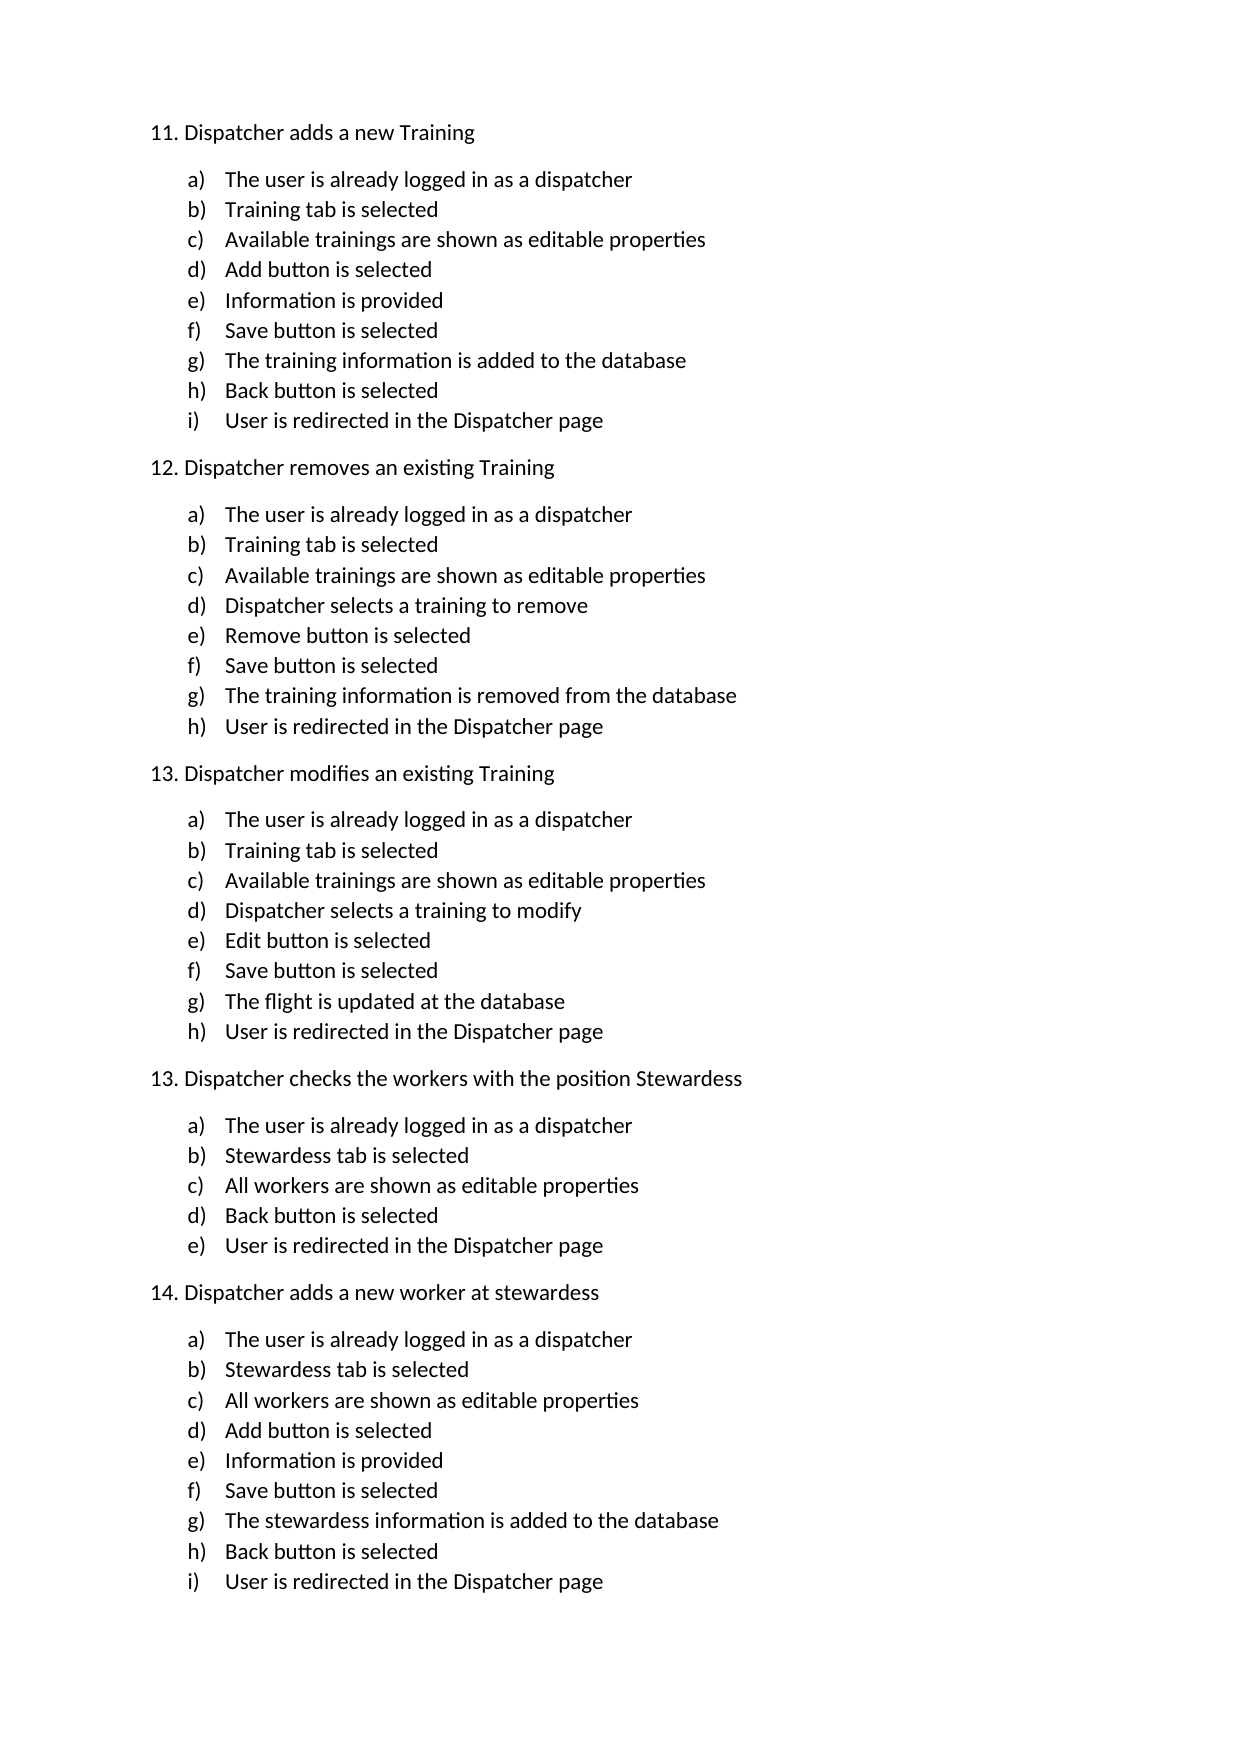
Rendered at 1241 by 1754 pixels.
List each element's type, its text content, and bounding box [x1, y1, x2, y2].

list Stewardess tab is selected [187, 1141, 1090, 1169]
list Back button is selected [187, 1537, 1090, 1565]
list Back button is selected [187, 1201, 1090, 1229]
list Save button is selected [187, 1476, 1090, 1504]
list Save button is selected [187, 651, 1090, 679]
list User is redirected in the Dispatcher page [187, 1017, 1090, 1045]
list Training tab is selected [187, 836, 1090, 864]
list The user is already logged in as a dispatcher [187, 1111, 1090, 1139]
list Available trainings are shown as editable properties [187, 866, 1090, 894]
list The stewardess information is added to the database [187, 1507, 1090, 1535]
text 14. Dispatcher adds a new worker at stewardess [150, 1278, 1090, 1307]
list Add button is selected [187, 256, 1090, 284]
list Information is provided [187, 1446, 1090, 1474]
text 12. Dispatcher removes an existing Training [150, 453, 1090, 482]
list Remove button is selected [187, 621, 1090, 649]
list All workers are shown as editable properties [187, 1386, 1090, 1414]
list Training tab is selected [187, 531, 1090, 559]
list Dispatcher selects a training to modify [187, 896, 1090, 924]
list User is redirected in the Dispatcher page [187, 712, 1090, 740]
list Add button is selected [187, 1416, 1090, 1444]
list The training information is removed from the database [187, 682, 1090, 710]
list The training information is added to the database [187, 346, 1090, 374]
list Save button is selected [187, 316, 1090, 344]
list Edit button is selected [187, 926, 1090, 954]
text 11. Dispatcher adds a new Training [150, 118, 1090, 146]
text 13. Dispatcher checks the workers with the position Stewardess [150, 1064, 1090, 1092]
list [187, 225, 1090, 253]
text 13. Dispatcher modifies an existing Training [150, 759, 1090, 787]
list Back button is selected [187, 376, 1090, 404]
list Stewardess tab is selected [187, 1356, 1090, 1384]
list All workers are shown as editable properties [187, 1171, 1090, 1199]
list The user is already logged in as a dispatcher [187, 1325, 1090, 1353]
list User is redirected in the Dispatcher page [187, 1232, 1090, 1260]
list Available trainings are shown as editable properties [187, 561, 1090, 589]
list Information is provided [187, 286, 1090, 314]
list Dispatcher selects a training to remove [187, 591, 1090, 619]
list The user is already logged in as a dispatcher [187, 806, 1090, 834]
list Training tab is selected [187, 195, 1090, 223]
list User is redirected in the Dispatcher page [187, 1567, 1090, 1595]
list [187, 165, 1090, 193]
list The flight is updated at the database [187, 987, 1090, 1015]
list The user is already logged in as a dispatcher [187, 500, 1090, 528]
list User is redirected in the Dispatcher page [187, 407, 1090, 435]
list Save button is selected [187, 957, 1090, 985]
